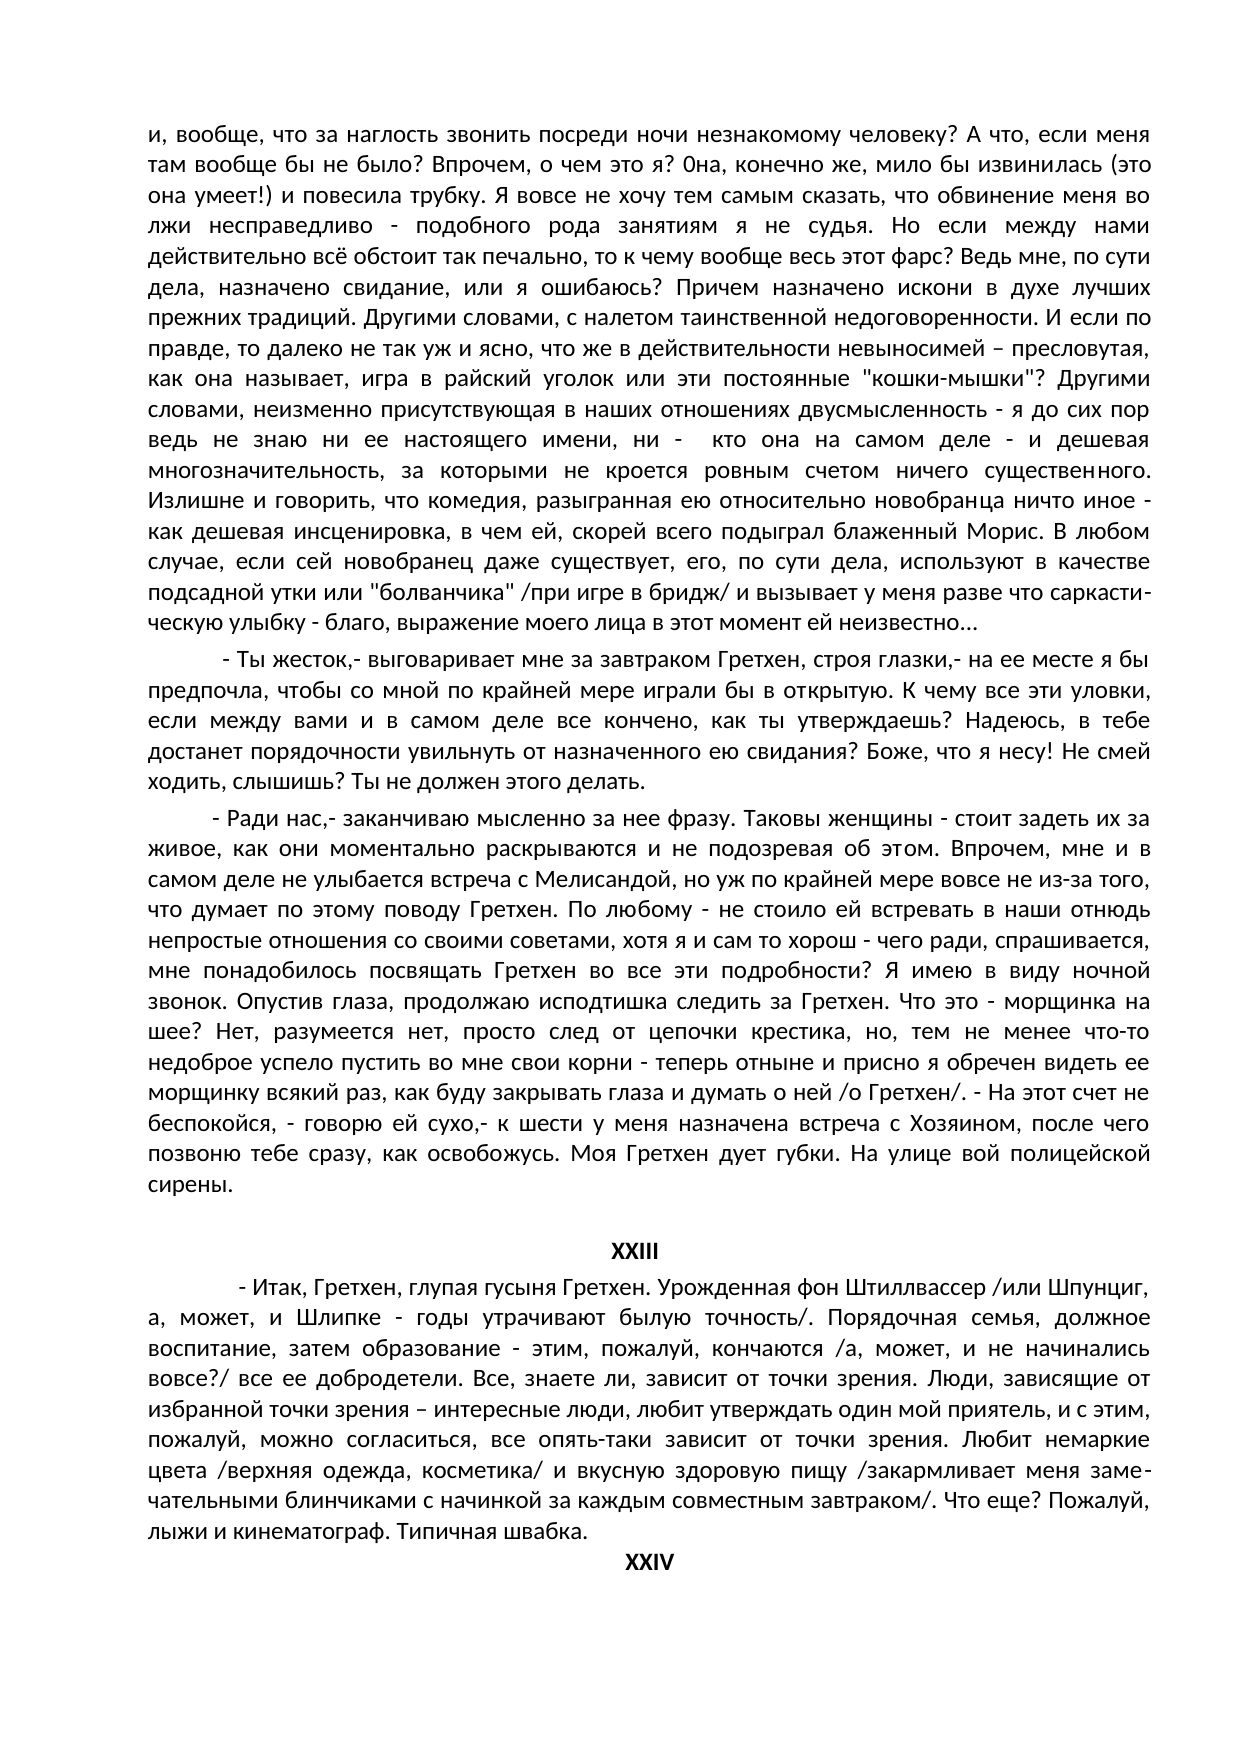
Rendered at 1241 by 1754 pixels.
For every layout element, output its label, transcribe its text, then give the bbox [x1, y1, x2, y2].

text - Итак, Гретхен, глупая гусыня Гретхен. Урожденная фон Штиллвассер /или Шпунциг, а, может, и Шлипке - годы утрачивают былую точность/. Порядочная семья, должное воспитание, затем образование - этим, пожалуй, кончаются /а, может, и не начинались вовсе?/ все ее добродетели. Все, знаете ли, зависит от точки зрения. Люди, зависящие от избранной точки зрения – интересные люди, любит утверждать один мой приятель, и с этим, пожалуй, можно согласиться, все опять-таки зависит от точки зрения. Любит немаркие цвета /верхняя одежда, косметика/ и вкусную здоровую пищу /закармливает меня замечательными блинчиками с начинкой за каждым совместным завтраком/. Что еще? Пожалуй, лыжи и кинематограф. Типичная швабка. [148, 1271, 1152, 1546]
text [148, 118, 1152, 637]
text XXIII [148, 1235, 1122, 1266]
text XXIV [148, 1546, 1152, 1576]
text - Ради нас,- заканчиваю мысленно за нее фразу. Таковы женщины - стоит задеть их за живое, как они моментально раскрываются и не подозревая об этом. Впрочем, мне и в самом деле не улыбается встреча с Мелисандой, но уж по крайней мере вовсе не из-за того, что думает по этому поводу Гретхен. По любому - не стоило ей встревать в наши отнюдь непростые отношения со своими советами, хотя я и сам то хорош - чего ради, спрашивается, мне понадобилось посвящать Гретхен во все эти подробности? Я имею в виду ночной звонок. Опустив глаза, продолжаю исподтишка следить за Гретхен. Что это - морщинка на шее? Нет, разумеется нет, просто след от цепочки крестика, но, тем не менее что-то недоброе успело пустить во мне свои корни - теперь отныне и присно я обречен видеть ее морщинку всякий раз, как буду закрывать глаза и думать о ней /о Гретхен/. - На этот счет не беспокойся, - говорю ей сухо,- к шести у меня назначена встреча с Хозяином, после чего позвоню тебе сразу, как освобожусь. Моя Гретхен дует губки. На улице вой полицейской сирены. [148, 802, 1152, 1199]
text - Ты жесток,- выговаривает мне за завтраком Гретхен, строя глазки,- на ее месте я бы предпочла, чтобы со мной по крайней мере играли бы в открытую. К чему все эти уловки, если между вами и в самом деле все кончено, как ты утверждаешь? Надеюсь, в тебе достанет порядочности увильнуть от назначенного ею свидания? Боже, что я несу! Не смей ходить, слышишь? Ты не должен этого делать. [148, 643, 1152, 796]
